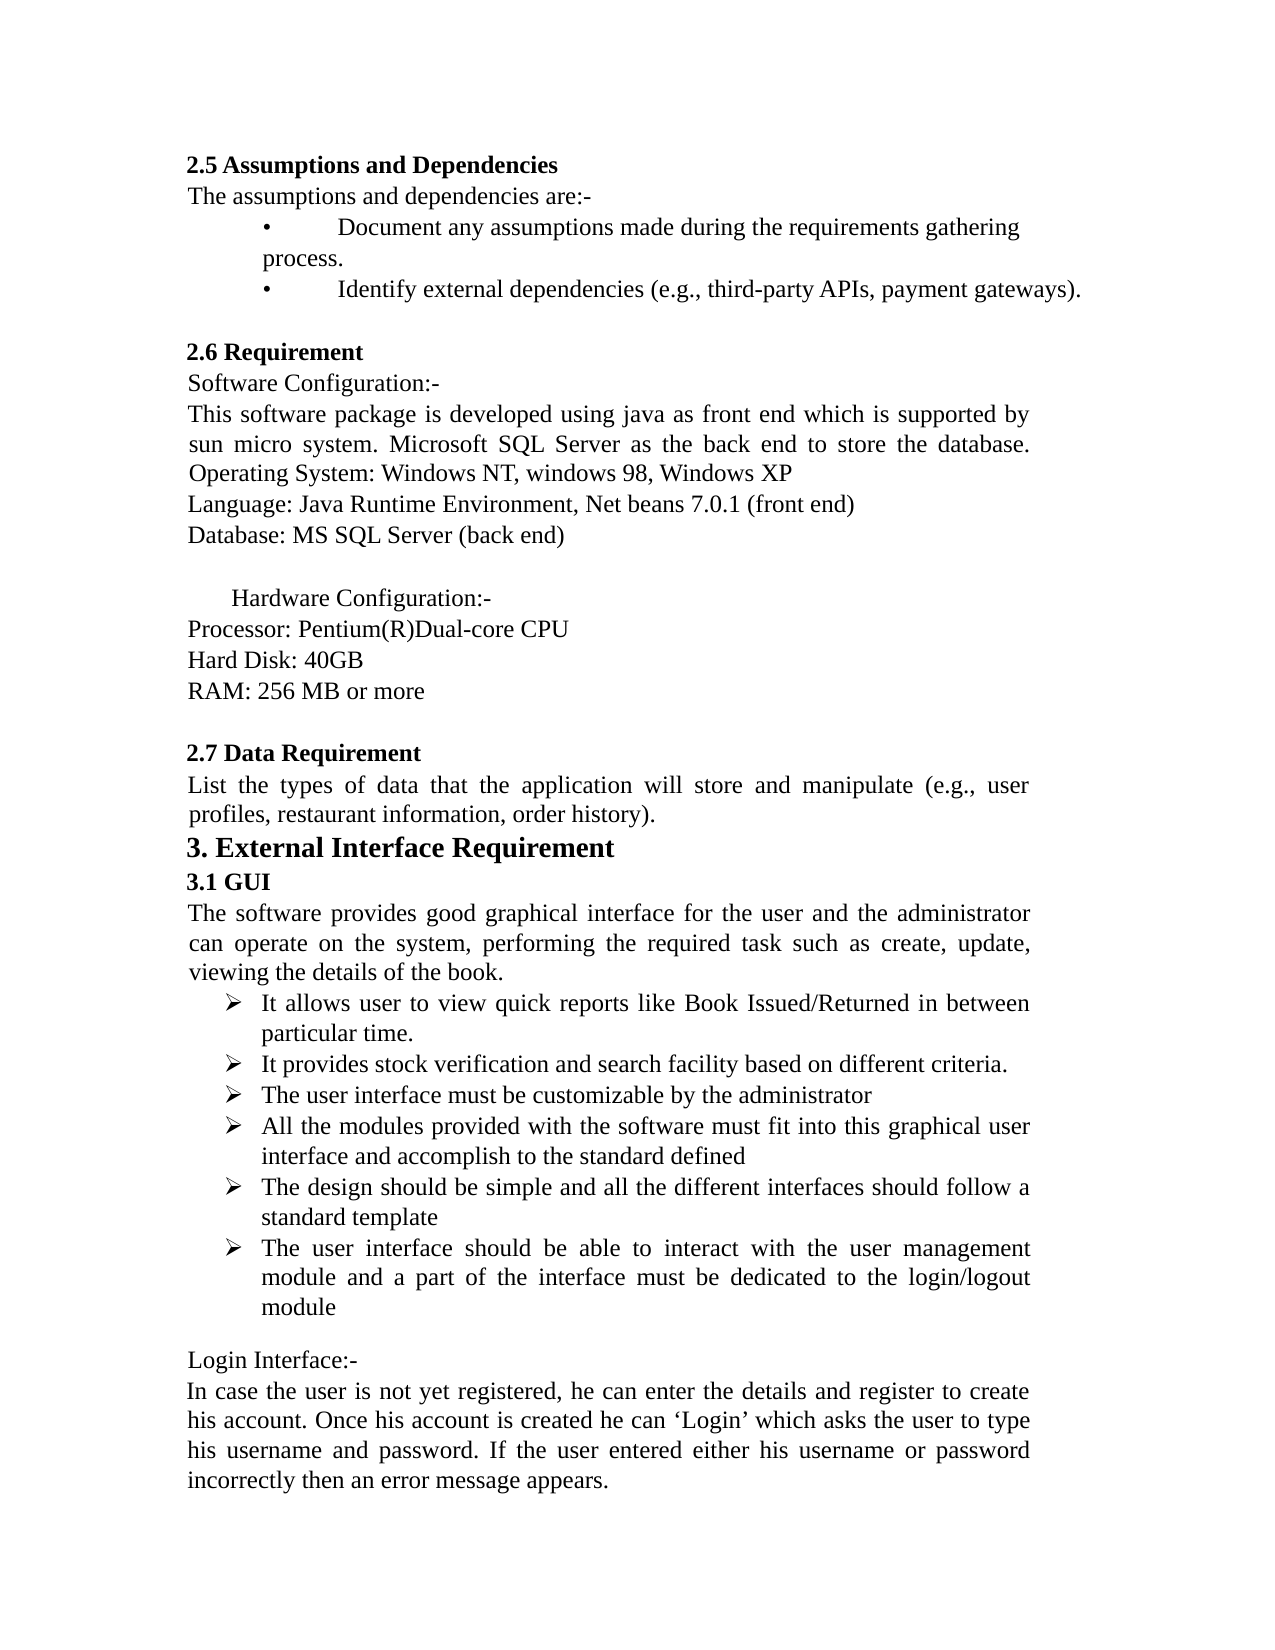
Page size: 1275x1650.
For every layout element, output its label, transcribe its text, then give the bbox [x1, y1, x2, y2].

list It allows user to view quick reports like Book Issued/Returned in between particular time. [223, 988, 1031, 1047]
text The software provides good graphical interface for the user and the administrator can operate on the system, performing the required task such as create, update, viewing the details of the book. [187, 898, 1031, 986]
text Software Configuration:- [187, 368, 1031, 397]
subtitle 2.7 Data Requirement [186, 738, 1030, 767]
text Processor: Pentium(R)Dual-core CPU [187, 614, 1031, 643]
text • Identify external dependencies (e.g., third-party APIs, payment gateways). [262, 274, 1087, 303]
list All the modules provided with the software must fit into this graphical user interface and accomplish to the standard defined [223, 1111, 1031, 1170]
list The design should be simple and all the different interfaces should follow a standard template [223, 1172, 1031, 1230]
subtitle 2.5 Assumptions and Dependencies [186, 150, 1030, 179]
list It provides stock verification and search facility based on different criteria. [223, 1049, 1031, 1078]
text Hard Disk: 40GB [187, 645, 1031, 674]
text List the types of data that the application will store and manipulate (e.g., user profiles, restaurant information, order history). [187, 770, 1030, 828]
text This software package is developed using java as front end which is supported by sun micro system. Microsoft SQL Server as the back end to store the database. Operating System: Windows NT, windows 98, Windows XP [187, 399, 1031, 487]
text Login Interface:- [187, 1345, 1031, 1374]
subtitle 2.6 Requirement [186, 337, 1030, 365]
text • Document any assumptions made during the requirements gathering process. [262, 212, 1087, 272]
list The user interface should be able to interact with the user management module and a part of the interface must be dedicated to the login/logout module [223, 1233, 1031, 1321]
text Language: Java Runtime Environment, Net beans 7.0.1 (front end) [187, 489, 1031, 518]
text Hardware Configuration:- [187, 583, 1031, 612]
text Database: MS SQL Server (back end) [187, 521, 1031, 549]
text The assumptions and dependencies are:- [187, 181, 1031, 210]
text In case the user is not yet registered, he can enter the details and register to create his account. Once his account is created he can ‘Login’ which asks the user to type his username and password. If the user entered either his username or password incorrectly then an error message appears. [186, 1376, 1032, 1493]
subtitle 3. External Interface Requirement [186, 831, 1030, 864]
text RAM: 256 MB or more [187, 676, 1031, 705]
list The user interface must be customizable by the administrator [223, 1080, 1031, 1109]
subtitle 3.1 GUI [186, 867, 1030, 895]
